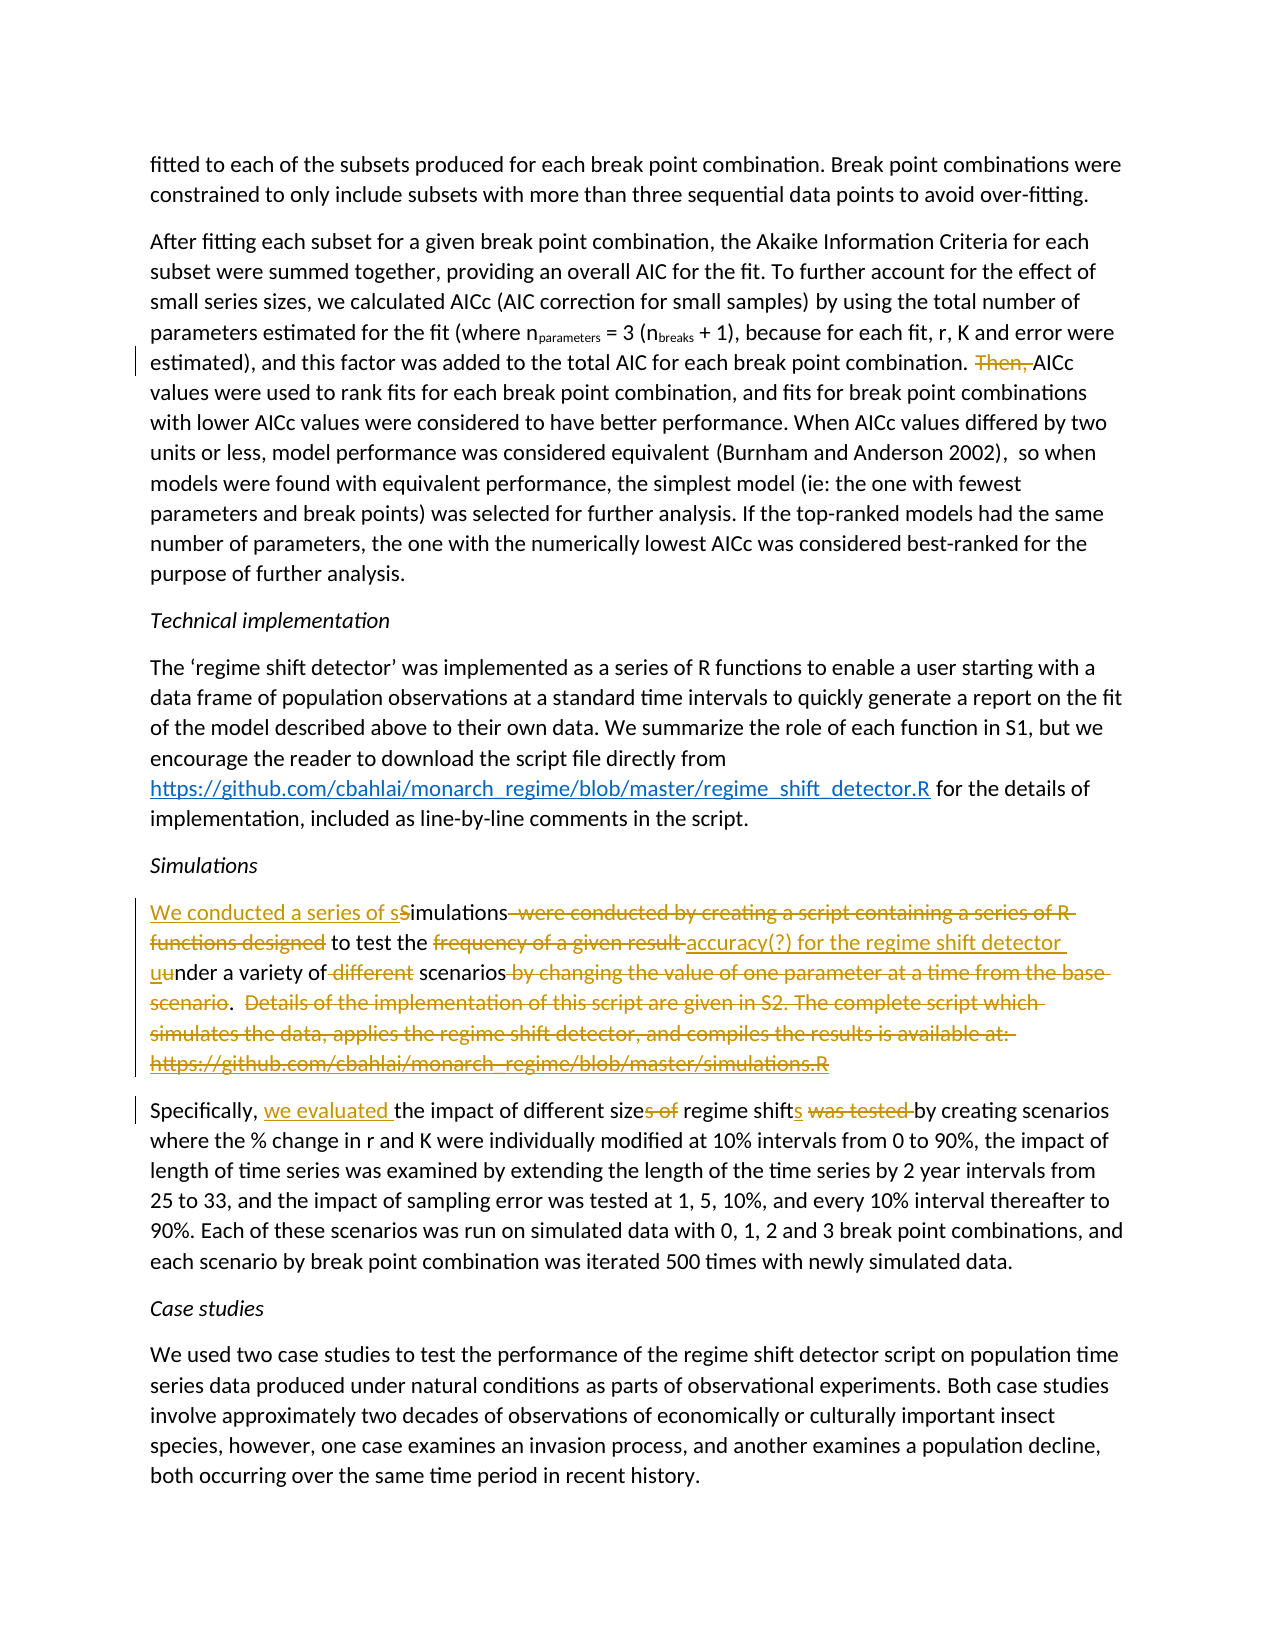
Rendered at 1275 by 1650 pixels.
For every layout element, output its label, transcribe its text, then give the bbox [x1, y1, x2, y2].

text Case studies [150, 1294, 1125, 1322]
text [150, 150, 1125, 208]
text Specifically, the impact of different size regime shift by creating scenarios where the % change in r and K were individually modified at 10% intervals from 0 to 90%, the impact of length of time series was examined by extending the length of the time series by 2 year intervals from 25 to 33, and the impact of sampling error was tested at 1, 5, 10%, and every 10% interval thereafter to 90%. Each of these scenarios was run on simulated data with 0, 1, 2 and 3 break point combinations, and each scenario by break point combination was iterated 500 times with newly simulated data. [150, 1096, 1125, 1275]
text We used two case studies to test the performance of the regime shift detector script on population time series data produced under natural conditions as parts of observational experiments. Both case studies involve approximately two decades of observations of economically or culturally important insect species, however, one case examines an invasion process, and another examines a population decline, both occurring over the same time period in recent history. [150, 1341, 1125, 1489]
text After fitting each subset for a given break point combination, the Akaike Information Criteria for each subset were summed together, providing an overall AIC for the fit. To further account for the effect of small series sizes, we calculated AICc (AIC correction for small samples) by using the total number of parameters estimated for the fit (where nparameters = 3 (nbreaks + 1), because for each fit, r, K and error were estimated), and this factor was added to the total AIC for each break point combination. AICc values were used to rank fits for each break point combination, and fits for break point combinations with lower AICc values were considered to have better performance. When AICc values differed by two units or less, model performance was considered equivalent (Burnham and Anderson 2002), so when models were found with equivalent performance, the simplest model (ie: the one with fewest parameters and break points) was selected for further analysis. If the top-ranked models had the same number of parameters, the one with the numerically lowest AICc was considered best-ranked for the purpose of further analysis. [150, 227, 1125, 587]
text The ‘regime shift detector’ was implemented as a series of R functions to enable a user starting with a data frame of population observations at a standard time intervals to quickly generate a report on the fit of the model described above to their own data. We summarize the role of each function in S1, but we encourage the reader to download the script file directly from https://github.com/cbahlai/monarch_regime/blob/master/regime_shift_detector.R for the details of implementation, included as line-by-line comments in the script. [150, 653, 1125, 832]
text imulations to test the nder a variety of scenarios. [150, 898, 1125, 1077]
text Technical implementation [150, 606, 1125, 634]
text Simulations [150, 851, 1125, 879]
